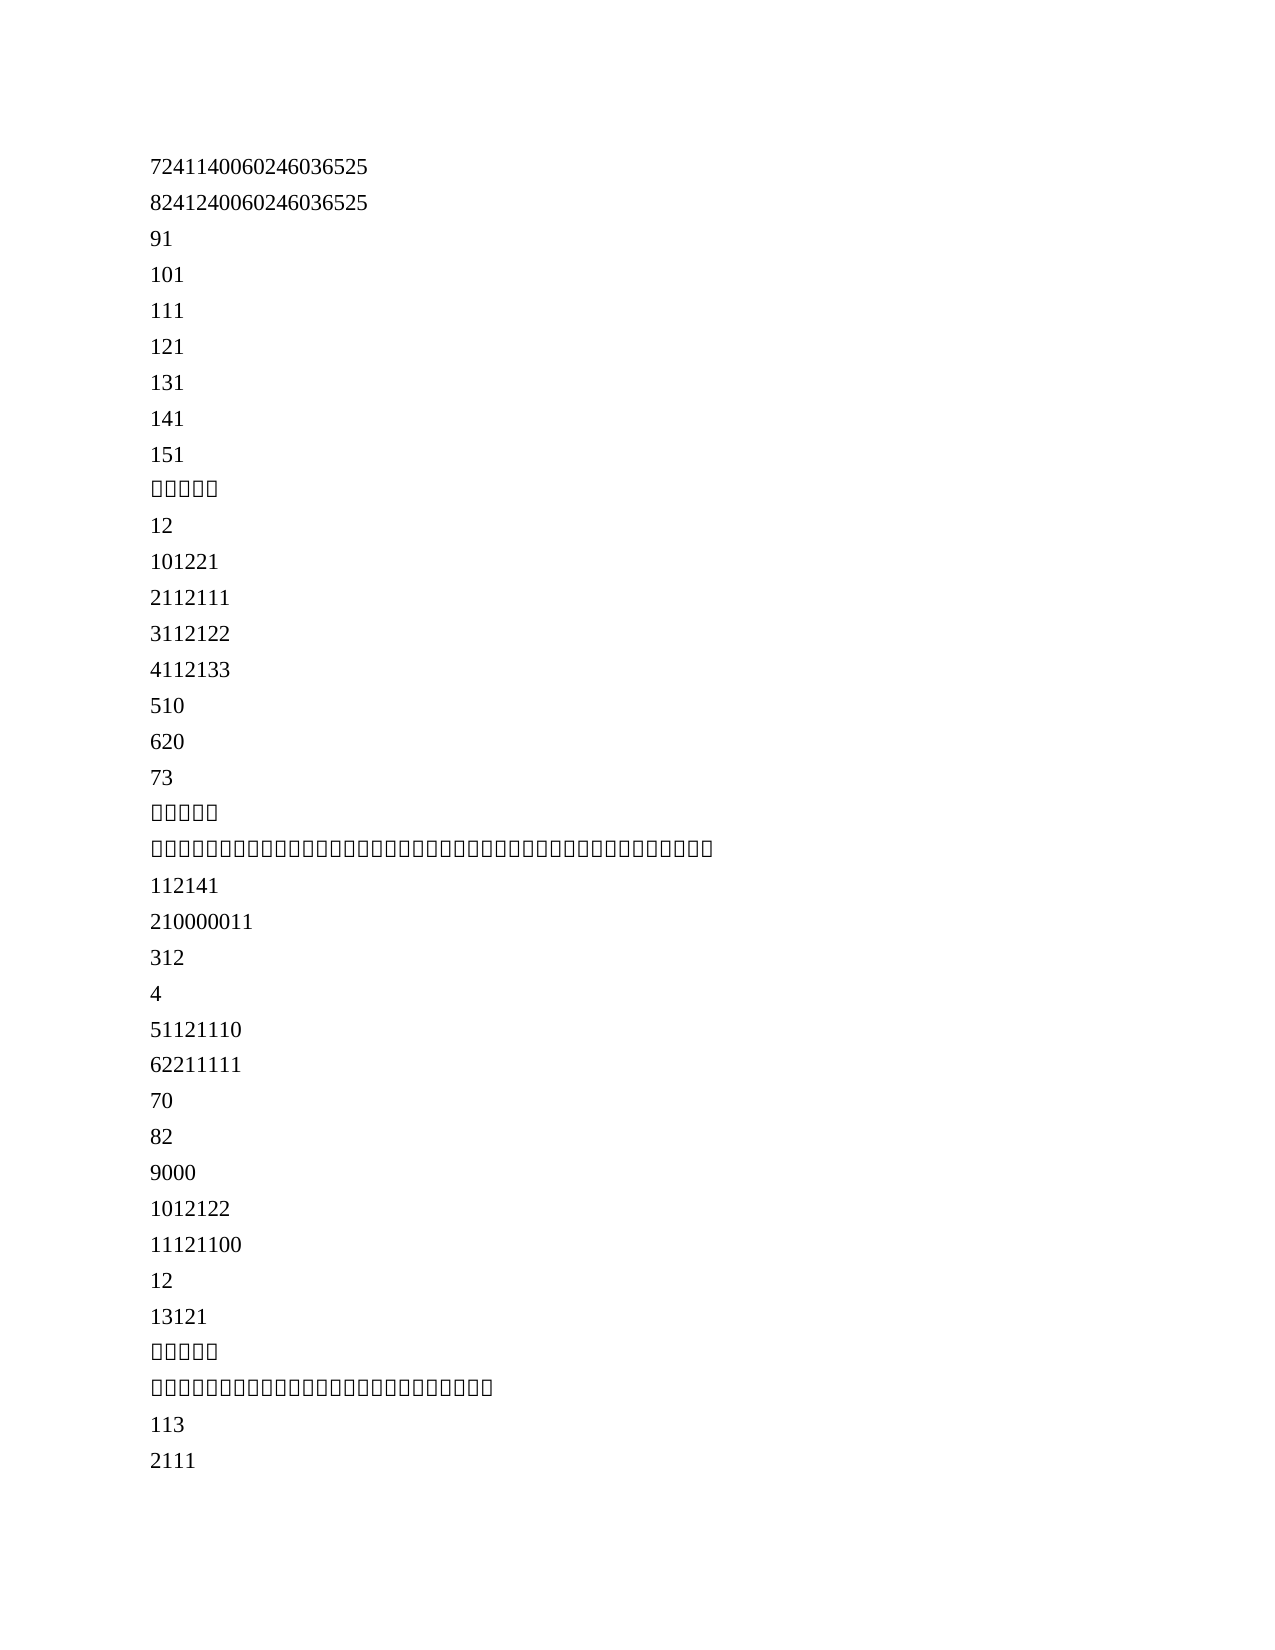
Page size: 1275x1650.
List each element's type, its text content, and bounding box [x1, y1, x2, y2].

text  [150, 833, 1125, 864]
text  [150, 977, 1125, 1008]
text  [150, 402, 1125, 433]
text  [150, 1048, 1125, 1080]
text  [150, 150, 1125, 181]
text  [150, 294, 1125, 325]
text  [150, 258, 1125, 289]
text  [150, 1444, 1125, 1475]
text  [150, 761, 1125, 792]
text  [150, 1336, 1125, 1367]
text  [150, 1192, 1125, 1223]
text  [150, 653, 1125, 684]
text  [150, 473, 1125, 505]
text  [150, 1372, 1125, 1403]
text  [150, 689, 1125, 720]
text  [150, 617, 1125, 648]
text  [150, 509, 1125, 541]
text  [150, 1120, 1125, 1152]
text  [150, 1300, 1125, 1331]
text  [150, 797, 1125, 828]
text  [150, 222, 1125, 253]
text  [150, 437, 1125, 469]
text  [150, 905, 1125, 936]
text  [150, 545, 1125, 577]
text  [150, 941, 1125, 972]
text  [150, 1408, 1125, 1439]
text  [150, 1156, 1125, 1187]
text  [150, 725, 1125, 756]
text  [150, 869, 1125, 900]
text  [150, 186, 1125, 217]
text  [150, 366, 1125, 397]
text  [150, 1228, 1125, 1259]
text  [150, 1012, 1125, 1044]
text  [150, 1084, 1125, 1116]
text  [150, 1264, 1125, 1295]
text  [150, 581, 1125, 612]
text  [150, 330, 1125, 361]
